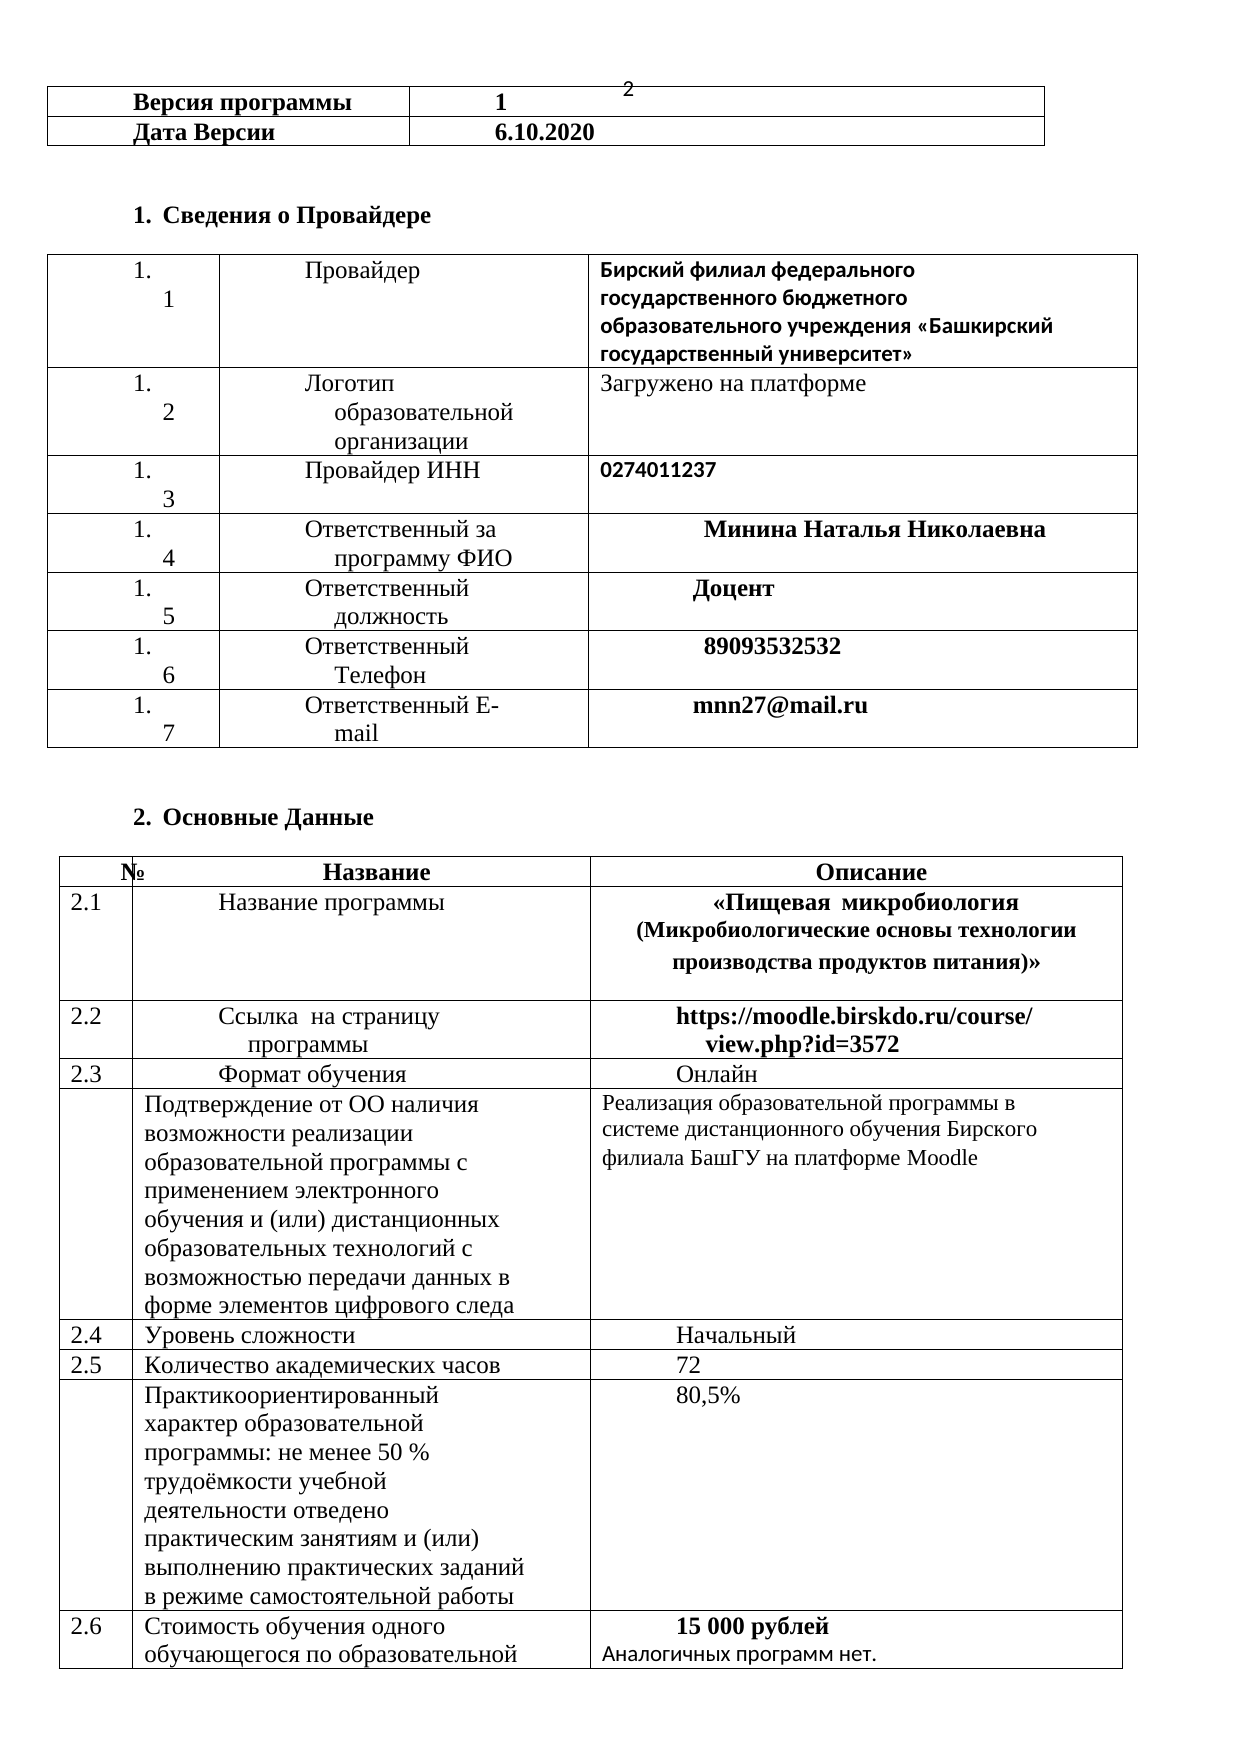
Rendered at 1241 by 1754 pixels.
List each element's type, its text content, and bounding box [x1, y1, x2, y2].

table_cell «Пищевая микробиология (Микробиологические основы технологии производства продуктов питания)» [591, 887, 1122, 1000]
table_cell Количество академических часов [133, 1350, 590, 1379]
table_cell Ответственный за программу ФИО [220, 514, 588, 572]
table_cell Онлайн [591, 1059, 1122, 1088]
table_cell 1.2 [48, 368, 219, 454]
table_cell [133, 1611, 590, 1668]
table_cell 2.1 [60, 887, 132, 1000]
table_cell 2.4 [60, 1320, 132, 1349]
table_cell Загружено на платформе [589, 368, 1137, 454]
table_cell 2.6 [60, 1611, 132, 1668]
table_cell Ответственный должность [220, 573, 588, 630]
table_cell 72 [591, 1350, 1122, 1379]
table_cell 1.5 [48, 573, 219, 630]
table_header 1 [410, 87, 1044, 116]
table_cell Подтверждение от ОО наличия возможности реализации образовательной программы с применением электронного обучения и (или) дистанционных образовательных технологий с возможностью передачи данных в форме элементов цифрового следа [133, 1089, 590, 1319]
table_cell 1.7 [48, 690, 219, 747]
table_cell Реализация образовательной программы в системе дистанционного обучения Бирского филиала БашГУ на платформе Moodle [591, 1089, 1122, 1319]
table_header Название [133, 857, 590, 886]
table_header Бирский филиал федерального государственного бюджетного образовательного учреждения «Башкирский государственный университет» [589, 255, 1137, 367]
table_cell Ответственный Е-mail [220, 690, 588, 747]
table_cell 89093532532 [589, 631, 1137, 689]
table_cell 0274011237 [589, 456, 1137, 513]
table_cell 6.10.2020 [410, 117, 1044, 145]
table_cell 2.2 [60, 1001, 132, 1058]
table_cell Уровень сложности [133, 1320, 590, 1349]
table_cell [60, 1089, 132, 1319]
table_header Описание [591, 857, 1122, 886]
table_cell 80,5% [591, 1380, 1122, 1610]
table_cell Ссылка на страницу программы [133, 1001, 590, 1058]
table_header Версия программы [48, 87, 409, 116]
table_cell Минина Наталья Николаевна [589, 514, 1137, 572]
table_cell Дата Версии [48, 117, 409, 145]
table_cell Формат обучения [133, 1059, 590, 1088]
table_cell Начальный [591, 1320, 1122, 1349]
table_cell Название программы [133, 887, 590, 1000]
table_cell 1.6 [48, 631, 219, 689]
table_cell Провайдер ИНН [220, 456, 588, 513]
table_header Провайдер [220, 255, 588, 367]
table_cell Логотип образовательной организации [220, 368, 588, 454]
table_cell 1.3 [48, 456, 219, 513]
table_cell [591, 1611, 1122, 1668]
table_header № [60, 857, 132, 886]
table_cell mnn27@mail.ru [589, 690, 1137, 747]
table_cell [60, 1380, 132, 1610]
table_cell Практикоориентированный характер образовательной программы: не менее 50 % трудоёмкости учебной деятельности отведено практическим занятиям и (или) выполнению практических заданий в режиме самостоятельной работы [133, 1380, 590, 1610]
table_cell Доцент [589, 573, 1137, 630]
table_cell 2.3 [60, 1059, 132, 1088]
table_cell https://moodle.birskdo.ru/course/view.php?id=3572 [591, 1001, 1122, 1058]
list Сведения о Провайдере [133, 200, 1137, 229]
table_cell 2.5 [60, 1350, 132, 1379]
table_cell Ответственный Телефон [220, 631, 588, 689]
table_cell 1.4 [48, 514, 219, 572]
list Основные Данные [133, 802, 1137, 831]
table_header 1.1 [48, 255, 219, 367]
